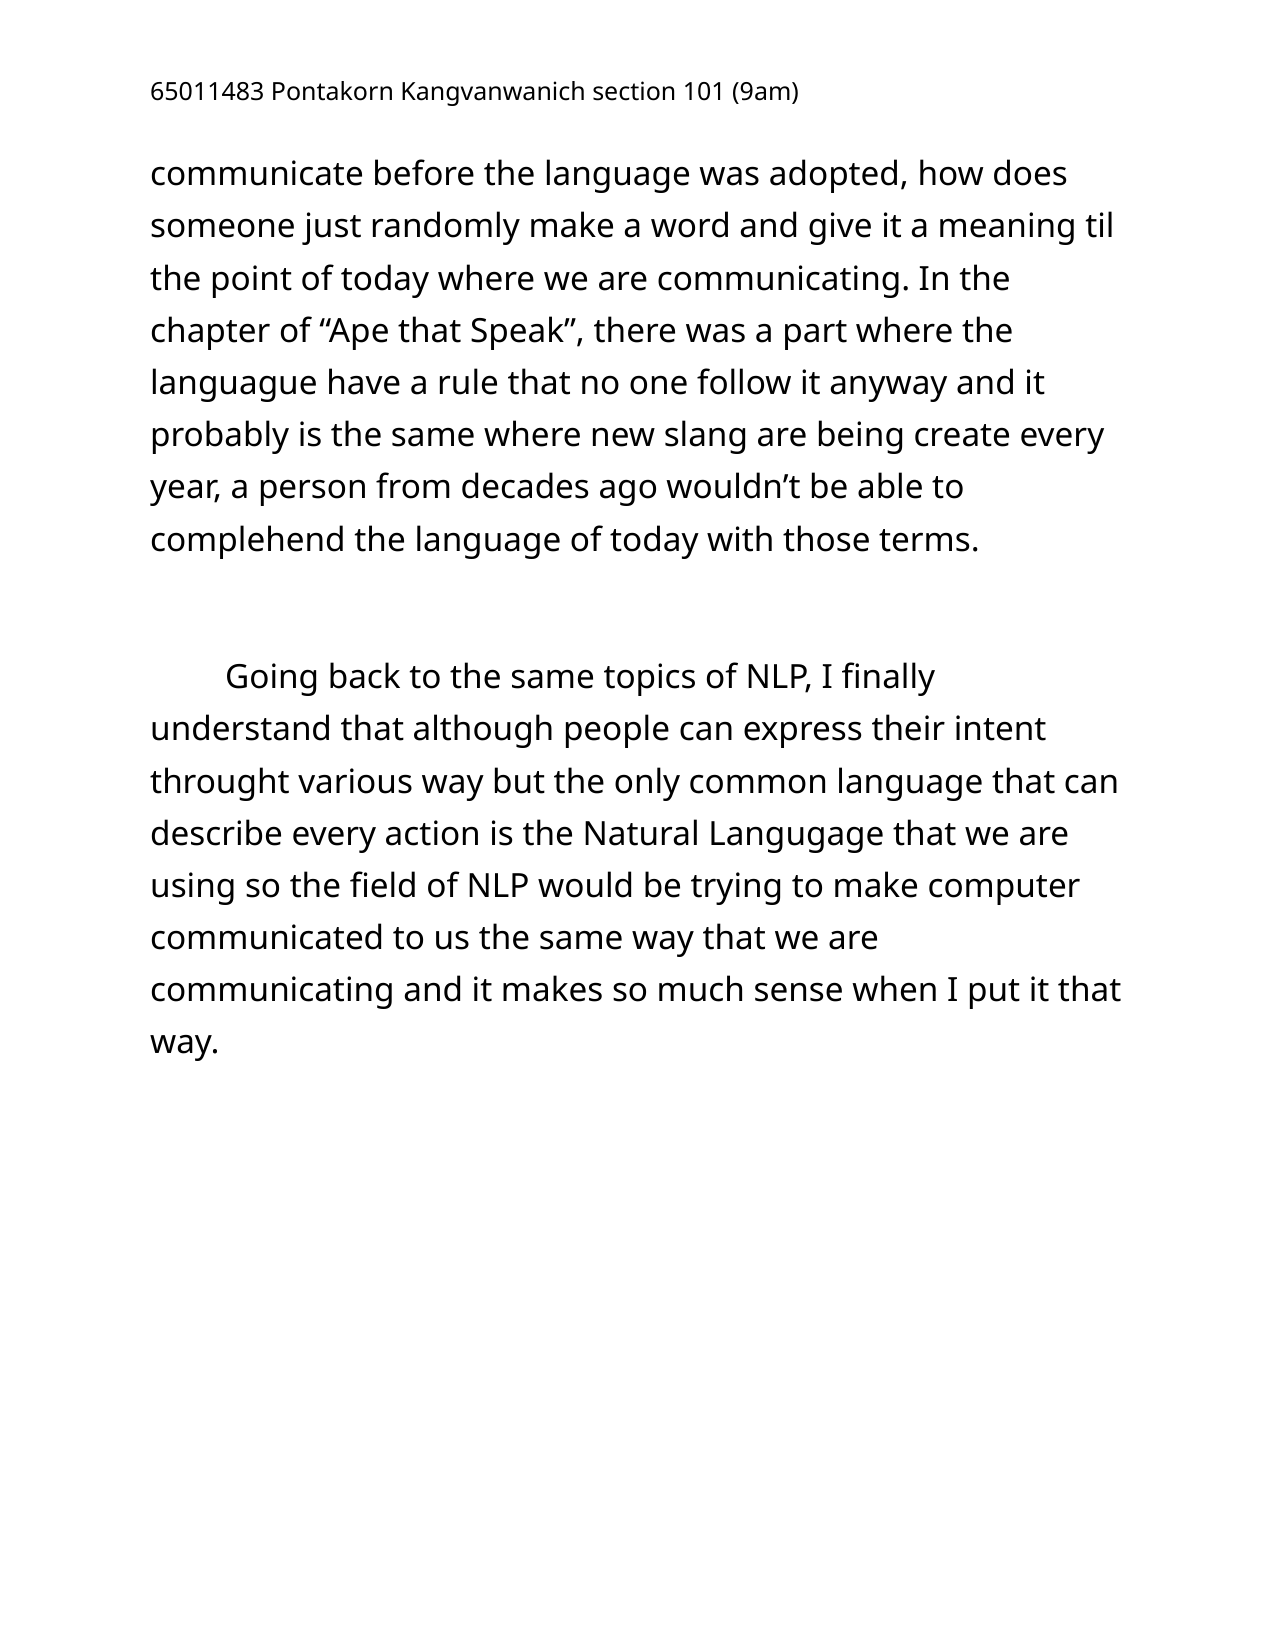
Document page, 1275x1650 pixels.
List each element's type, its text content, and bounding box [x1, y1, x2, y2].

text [150, 150, 1125, 561]
text Going back to the same topics of NLP, I finally understand that although people can express their intent throught various way but the only common language that can describe every action is the Natural Langugage that we are using so the field of NLP would be trying to make computer communicated to us the same way that we are communicating and it makes so much sense when I put it that way. [150, 653, 1125, 1064]
